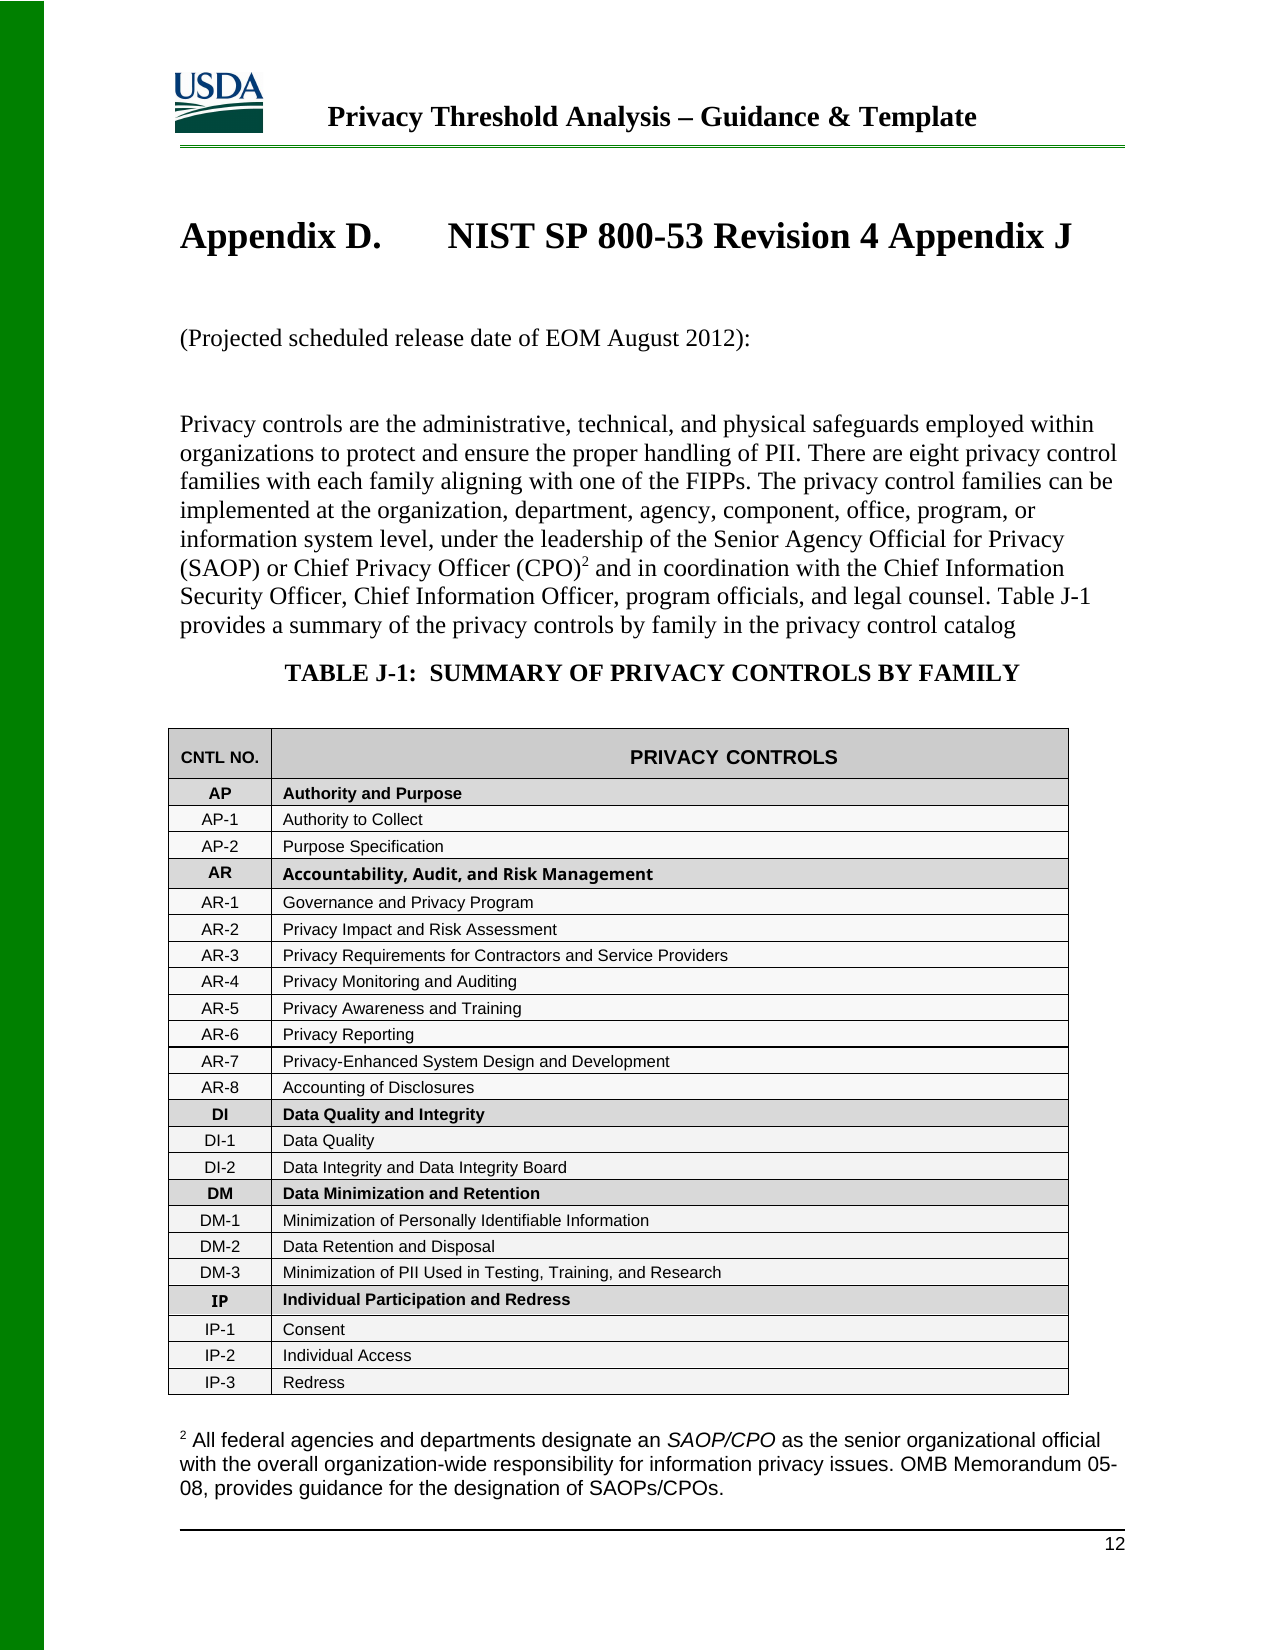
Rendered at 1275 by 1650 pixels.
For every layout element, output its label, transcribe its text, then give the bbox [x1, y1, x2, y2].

table_cell AR-3 [169, 942, 271, 967]
table_cell DM-1 [169, 1206, 271, 1232]
table_cell Data Quality [272, 1127, 1068, 1152]
table_cell AR-6 [169, 1021, 271, 1046]
table_header privacy controls [272, 729, 1068, 778]
table_cell Privacy Impact and Risk Assessment [272, 915, 1068, 941]
table_cell Authority and Purpose [272, 779, 1068, 805]
table_cell DM-2 [169, 1233, 271, 1258]
table_cell Purpose Specification [272, 832, 1068, 858]
table_cell AP [169, 779, 271, 805]
table_cell Individual Participation and Redress [272, 1286, 1068, 1314]
table_cell AP-1 [169, 806, 271, 831]
table_cell Privacy Awareness and Training [272, 995, 1068, 1020]
table_cell DI-2 [169, 1153, 271, 1179]
table_cell Data Quality and Integrity [272, 1100, 1068, 1126]
subtitle NIST SP 800-53 Revision 4 Appendix J [179, 213, 1125, 256]
table_cell Consent [272, 1316, 1068, 1341]
table_cell Data Retention and Disposal [272, 1233, 1068, 1258]
table_header CNTL NO. [169, 729, 271, 778]
table_cell Redress [272, 1369, 1068, 1394]
table_cell Privacy-Enhanced System Design and Development [272, 1048, 1068, 1073]
text TABLE J-1: SUMMARY OF PRIVACY CONTROLS BY FAMILY [179, 658, 1125, 686]
table_cell Individual Access [272, 1342, 1068, 1367]
table_cell Data Minimization and Retention [272, 1180, 1068, 1205]
table_cell Privacy Monitoring and Auditing [272, 968, 1068, 993]
table_cell Authority to Collect [272, 806, 1068, 831]
table_cell DI [169, 1100, 271, 1126]
table_cell Accountability, Audit, and Risk Management [272, 859, 1068, 888]
table_cell Data Integrity and Data Integrity Board [272, 1153, 1068, 1179]
table_cell AR-5 [169, 995, 271, 1020]
table_cell Accounting of Disclosures [272, 1074, 1068, 1099]
table_cell Minimization of Personally Identifiable Information [272, 1206, 1068, 1232]
table_cell Privacy Requirements for Contractors and Service Providers [272, 942, 1068, 967]
table_cell DM [169, 1180, 271, 1205]
table_cell Minimization of PII Used in Testing, Training, and Research [272, 1259, 1068, 1284]
table_cell IP [169, 1286, 271, 1314]
table_cell AP-2 [169, 832, 271, 858]
table_cell IP-3 [169, 1369, 271, 1394]
table_cell Governance and Privacy Program [272, 889, 1068, 914]
table_cell AR-7 [169, 1048, 271, 1073]
table_cell AR-8 [169, 1074, 271, 1099]
text Privacy controls are the administrative, technical, and physical safeguards employed within organizations to protect and ensure the proper handling of PII. There are eight privacy control families with each family aligning with one of the FIPPs. The privacy control families can be implemented at the organization, department, agency, component, office, program, or information system level, under the leadership of the Senior Agency Official for Privacy (SAOP) or Chief Privacy Officer (CPO) and in coordination with the Chief Information Security Officer, Chief Information Officer, program officials, and legal counsel. Table J-1 provides a summary of the privacy controls by family in the privacy control catalog [179, 409, 1125, 639]
text (Projected scheduled release date of EOM August 2012): [179, 323, 1125, 351]
table_cell Privacy Reporting [272, 1021, 1068, 1046]
picture [175, 72, 264, 133]
table_cell AR [169, 859, 271, 888]
table_cell IP-2 [169, 1342, 271, 1367]
table_cell AR-4 [169, 968, 271, 993]
table_cell AR-1 [169, 889, 271, 914]
table_cell DM-3 [169, 1259, 271, 1284]
table_cell DI-1 [169, 1127, 271, 1152]
table_cell IP-1 [169, 1316, 271, 1341]
table_cell AR-2 [169, 915, 271, 941]
